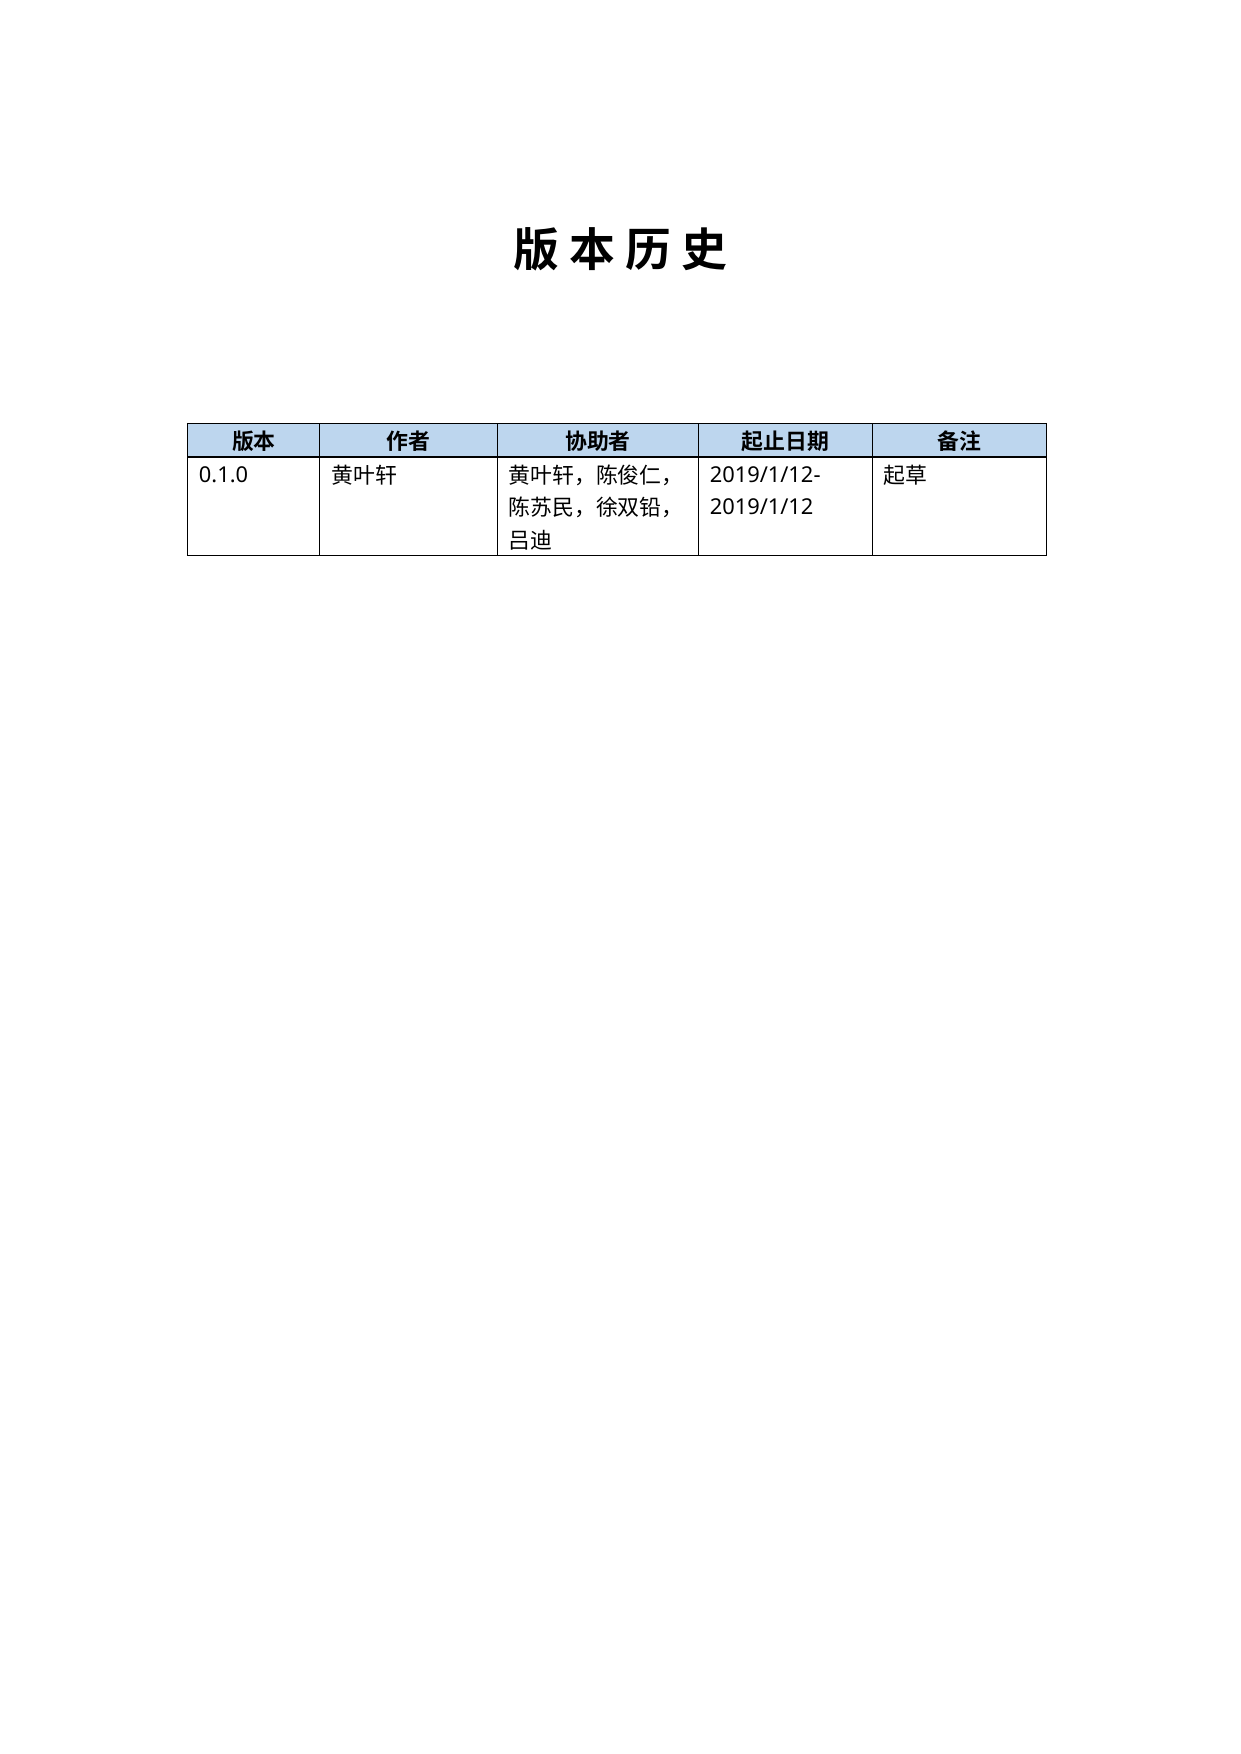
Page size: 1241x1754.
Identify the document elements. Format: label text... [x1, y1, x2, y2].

table_header 作者 [320, 424, 497, 456]
table_cell 2019/1/12-2019/1/12 [699, 458, 872, 555]
table_cell 黄叶轩 [320, 458, 497, 555]
table_cell 起草 [873, 458, 1046, 555]
table_header 版本 [188, 424, 319, 456]
text 版 本 历 史 [187, 197, 1053, 295]
table_cell 黄叶轩，陈俊仁， 陈苏民，徐双铅， 吕迪 [498, 458, 698, 555]
table_header 起止日期 [699, 424, 872, 456]
table_header 备注 [873, 424, 1046, 456]
table_cell 0.1.0 [188, 458, 319, 555]
table_header 协助者 [498, 424, 698, 456]
